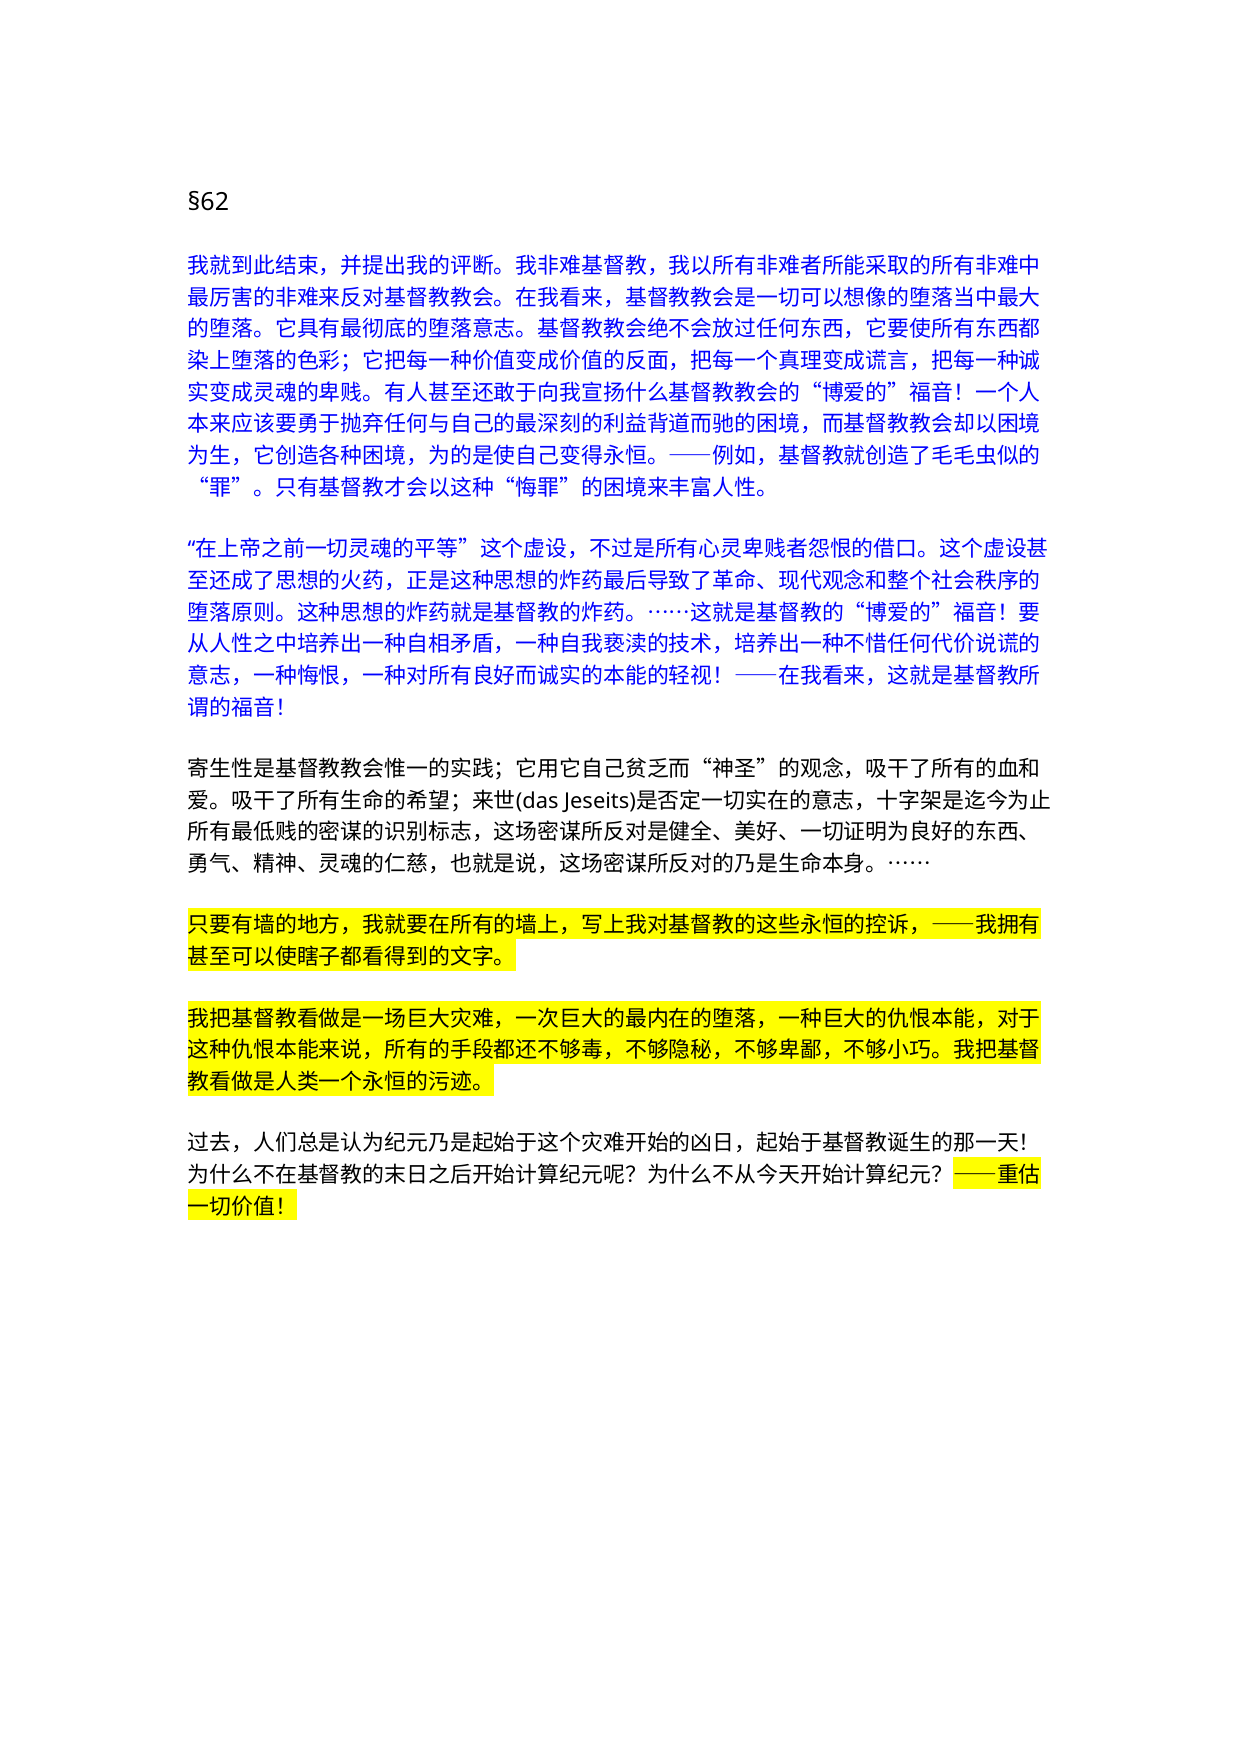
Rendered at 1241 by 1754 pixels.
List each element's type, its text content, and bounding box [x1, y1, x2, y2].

text 过去，人们总是认为纪元乃是起始于这个灾难开始的凶日，起始于基督教诞生的那一天！为什么不在基督教的末日之后开始计算纪元呢？为什么不从今天开始计算纪元？——重估一切价值！ [187, 1125, 1053, 1220]
text 寄生性是基督教教会惟一的实践；它用它自己贫乏而“神圣”的观念，吸干了所有的血和爱。吸干了所有生命的希望；来世(das Jeseits)是否定一切实在的意志，十字架是迄今为止所有最低贱的密谋的识别标志，这场密谋所反对是健全、美好、一切证明为良好的东西、勇气、精神、灵魂的仁慈，也就是说，这场密谋所反对的乃是生命本身。…… [187, 751, 1053, 878]
text 我就到此结束，并提出我的评断。我非难基督教，我以所有非难者所能采取的所有非难中最厉害的非难来反对基督教教会。在我看来，基督教教会是一切可以想像的堕落当中最大的堕落。它具有最彻底的堕落意志。基督教教会绝不会放过任何东西，它要使所有东西都染上堕落的色彩；它把每一种价值变成价值的反面，把每一个真理变成谎言，把每一种诚实变成灵魂的卑贱。有人甚至还敢于向我宣扬什么基督教教会的“博爱的”福音！一个人本来应该要勇于抛弃任何与自己的最深刻的利益背道而驰的困境，而基督教教会却以困境为生，它创造各种困境，为的是使自己变得永恒。——例如，基督教就创造了毛毛虫似的“罪”。只有基督教才会以这种“悔罪”的困境来丰富人性。 [187, 248, 1053, 501]
text 只要有墙的地方，我就要在所有的墙上，写上我对基督教的这些永恒的控诉，——我拥有甚至可以使瞎子都看得到的文字。 [187, 907, 1053, 971]
text §62 [187, 184, 1053, 218]
text 我把基督教看做是一场巨大灾难，一次巨大的最内在的堕落，一种巨大的仇恨本能，对于这种仇恨本能来说，所有的手段都还不够毒，不够隐秘，不够卑鄙，不够小巧。我把基督教看做是人类一个永恒的污迹。 [494, 1001, 1053, 1096]
text “在上帝之前一切灵魂的平等”这个虚设，不过是所有心灵卑贱者怨恨的借口。这个虚设甚至还成了思想的火药，正是这种思想的炸药最后导致了革命、现代观念和整个社会秩序的堕落原则。这种思想的炸药就是基督教的炸药。……这就是基督教的“博爱的”福音！要从人性之中培养出一种自相矛盾，一种自我亵渎的技术，培养出一种不惜任何代价说谎的意志，一种悔恨，一种对所有良好而诚实的本能的轻视！——在我看来，这就是基督教所谓的福音！ [187, 531, 1053, 721]
